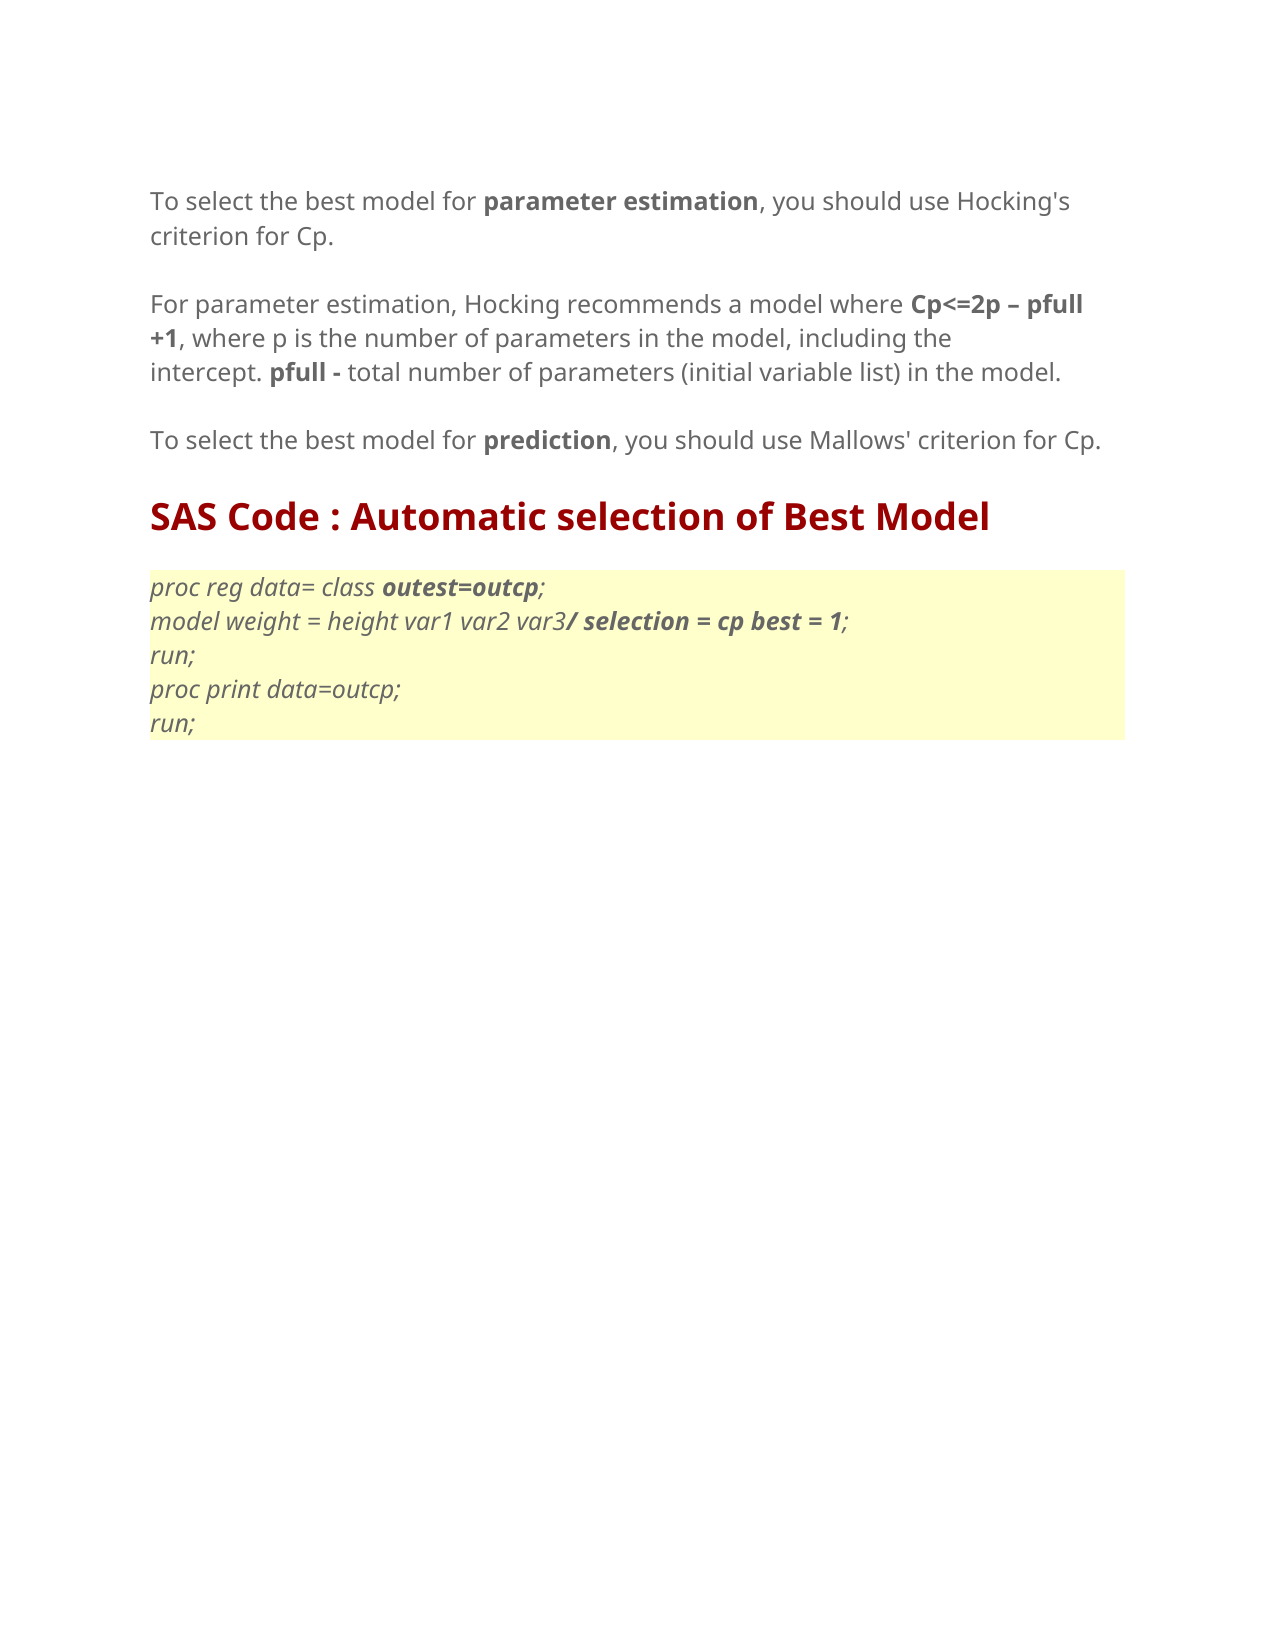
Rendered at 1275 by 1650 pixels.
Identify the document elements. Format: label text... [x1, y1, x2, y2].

text To select the best model for parameter estimation, you should use Hocking's criterion for Cp. [150, 184, 1125, 252]
text For parameter estimation, Hocking recommends a model where Cp<=2p – pfull +1, where p is the number of parameters in the model, including the intercept. pfull - total number of parameters (initial variable list) in the model. [150, 252, 1125, 388]
text proc reg data= class outest=outcp; model weight = height var1 var2 var3/ selection = cp best = 1; run; proc print data=outcp; run; [150, 570, 1125, 740]
text To select the best model for prediction, you should use Mallows' criterion for Cp. SAS Code : Automatic selection of Best Model [150, 388, 1125, 570]
